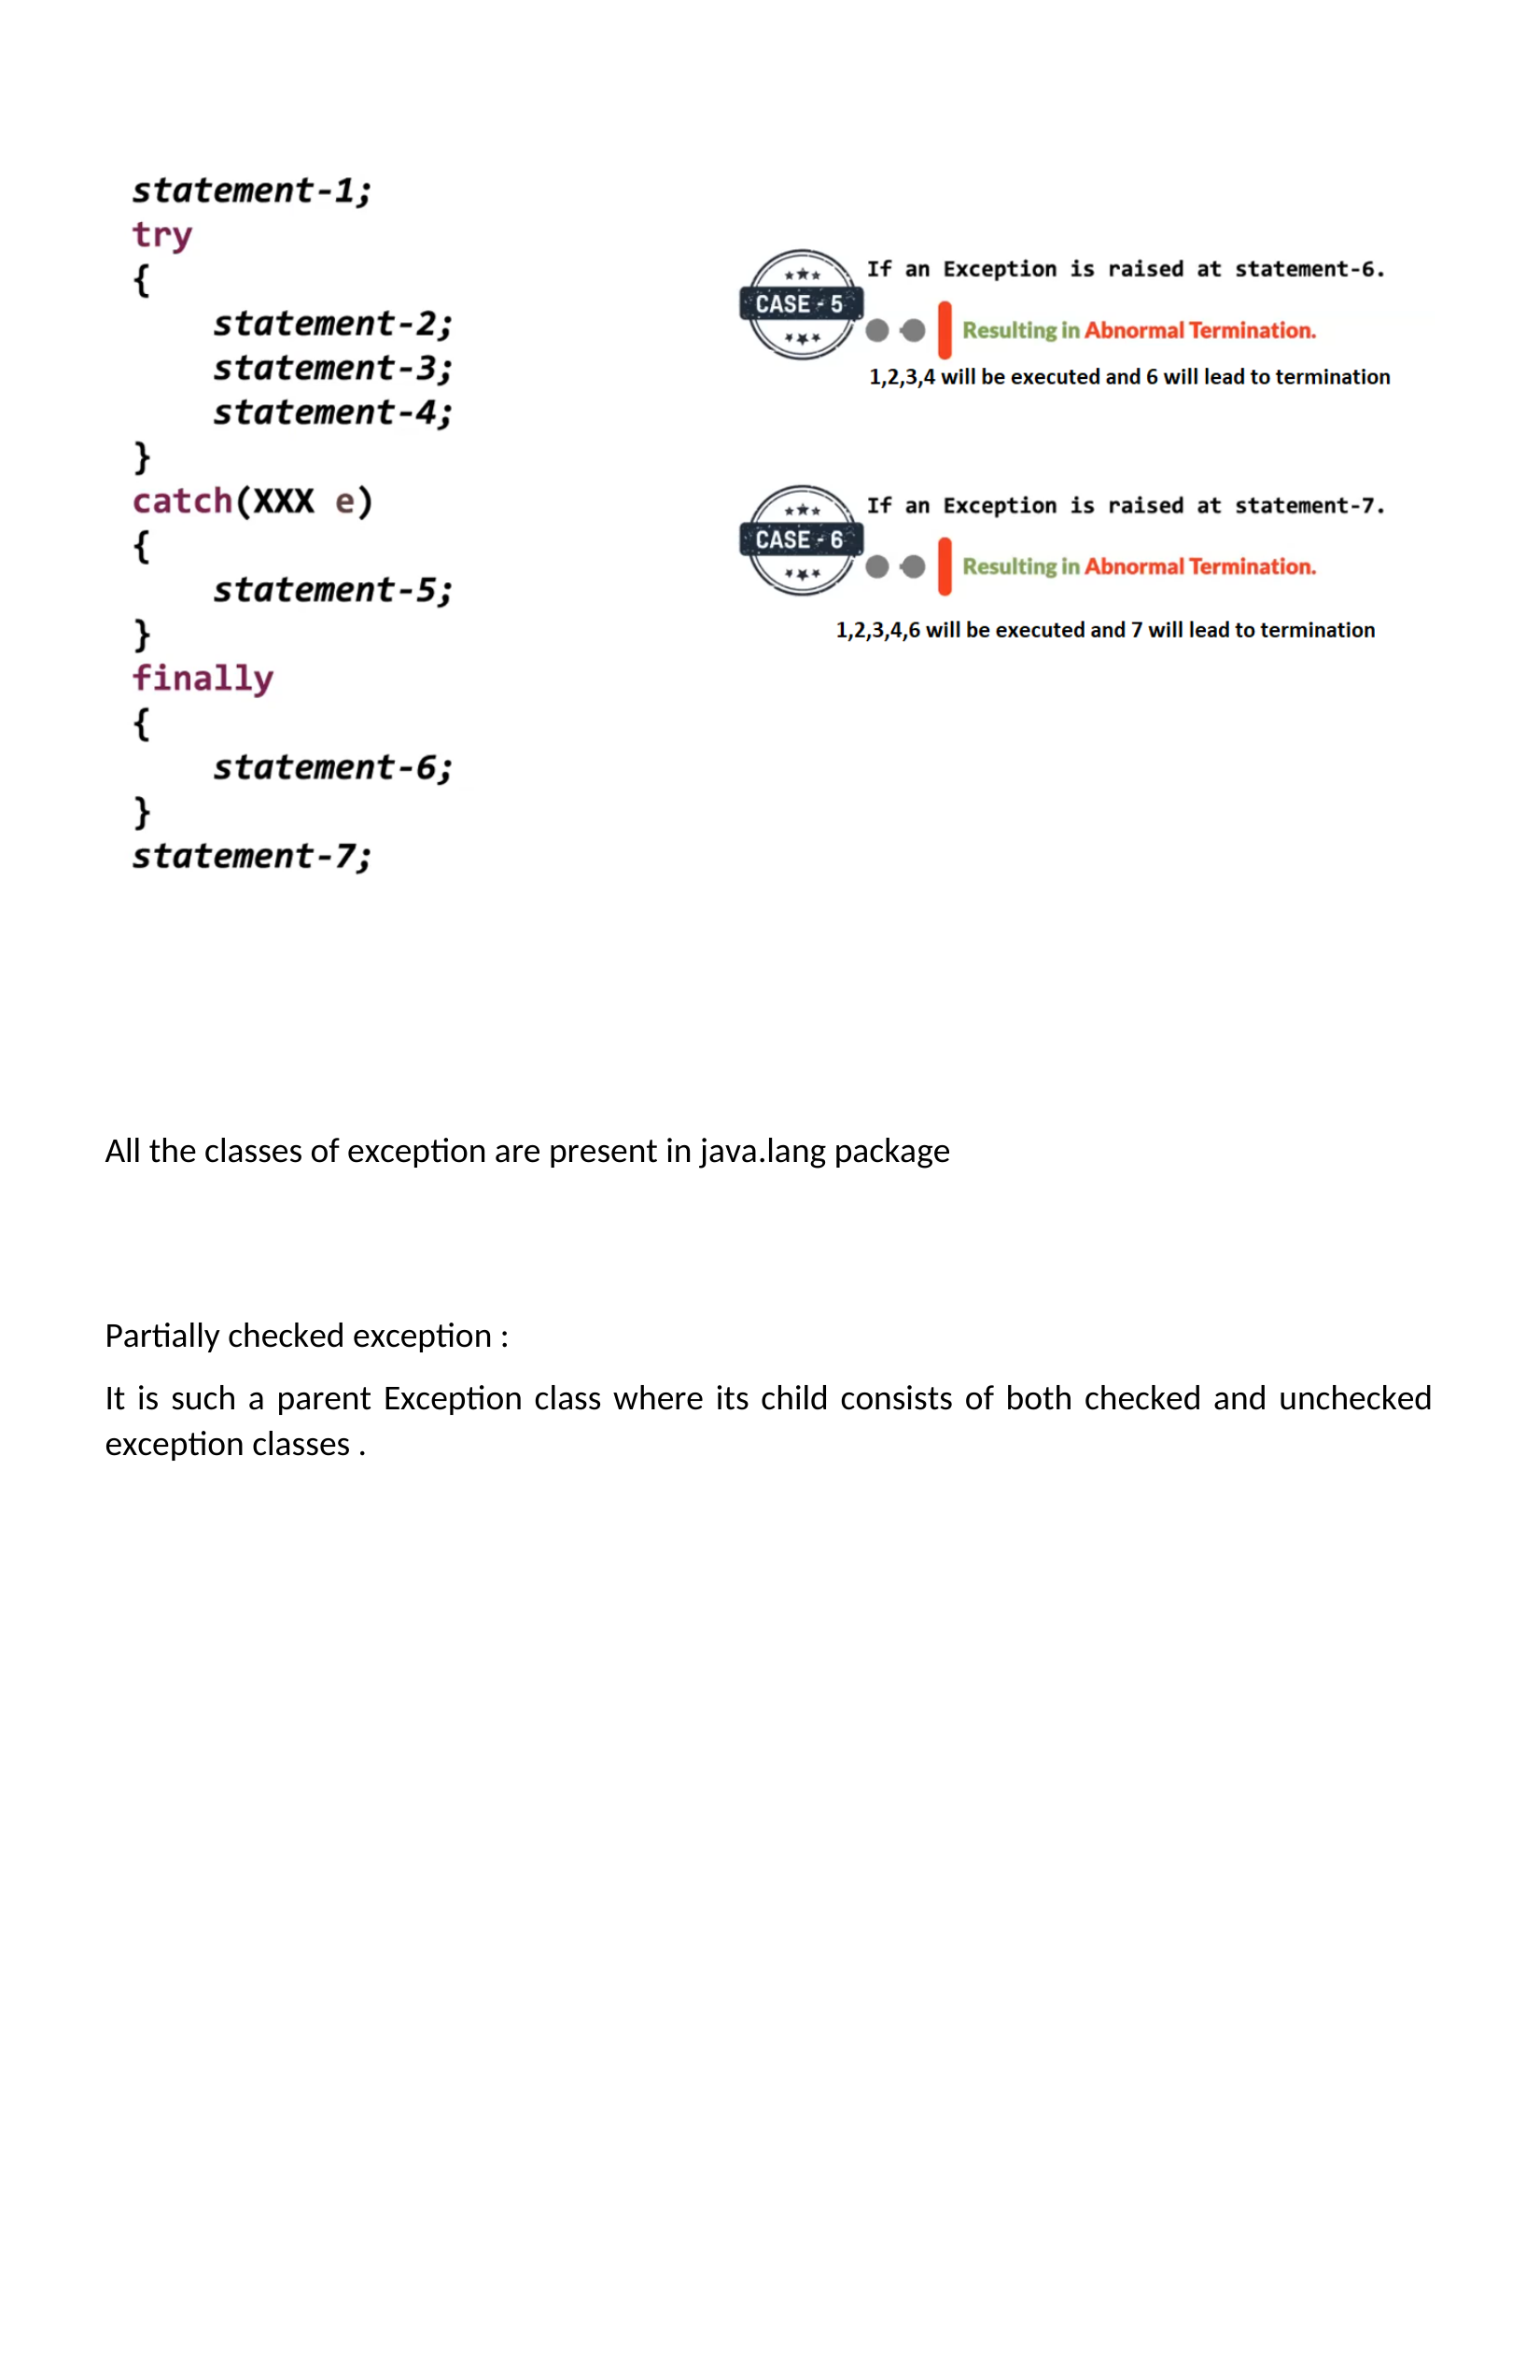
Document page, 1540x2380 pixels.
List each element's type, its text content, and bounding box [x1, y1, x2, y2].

picture [105, 140, 1435, 926]
text All the classes of exception are present in java.lang package [105, 1128, 1435, 1171]
text Partially checked exception : [105, 1313, 1435, 1356]
text It is such a parent Exception class where its child consists of both checked and unchecked exception classes . [105, 1376, 1435, 1464]
